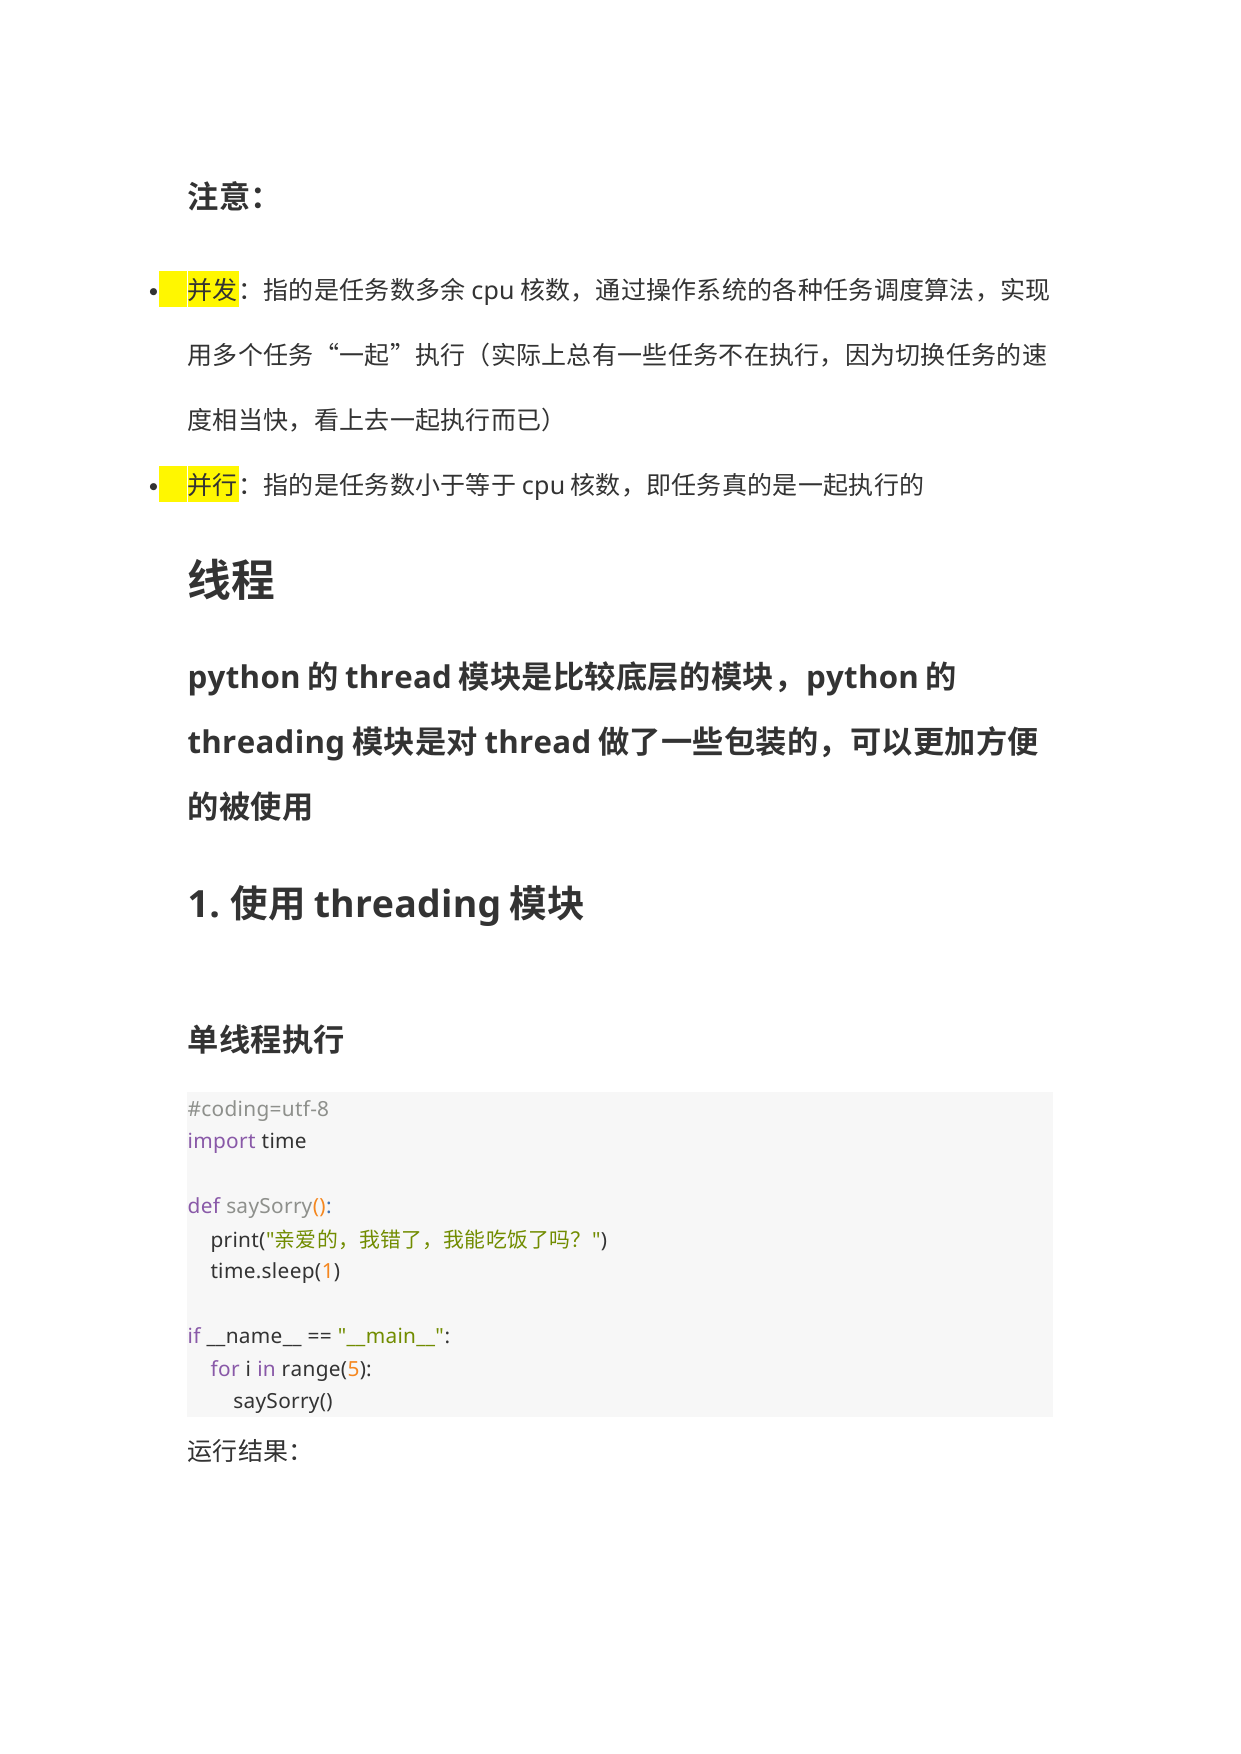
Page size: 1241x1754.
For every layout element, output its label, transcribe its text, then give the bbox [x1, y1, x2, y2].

text #coding=utf-8 [187, 1092, 1053, 1124]
text def saySorry(): [187, 1189, 1053, 1222]
list 并行：指的是任务数小于等于cpu核数，即任务真的是一起执行的 [150, 451, 1053, 516]
subtitle 线程 [187, 545, 1053, 610]
text print("亲爱的，我错了，我能吃饭了吗？") [187, 1222, 1053, 1254]
text for i in range(5): [187, 1352, 1053, 1384]
text import time [187, 1124, 1053, 1157]
list 并发：指的是任务数多余cpu核数，通过操作系统的各种任务调度算法，实现用多个任务“一起”执行（实际上总有一些任务不在执行，因为切换任务的速度相当快，看上去一起执行而已） [150, 256, 1053, 451]
text if __name__ == "__main__": [187, 1319, 1053, 1352]
text 注意： [187, 162, 1053, 227]
text saySorry() [187, 1384, 1053, 1417]
subtitle 单线程执行 [187, 1006, 1053, 1071]
subtitle python的thread模块是比较底层的模块，python的threading模块是对thread做了一些包装的，可以更加方便的被使用 [187, 642, 1053, 837]
text 运行结果： [187, 1417, 1053, 1482]
text time.sleep(1) [187, 1254, 1053, 1287]
subtitle 1. 使用threading模块 [187, 869, 1053, 934]
